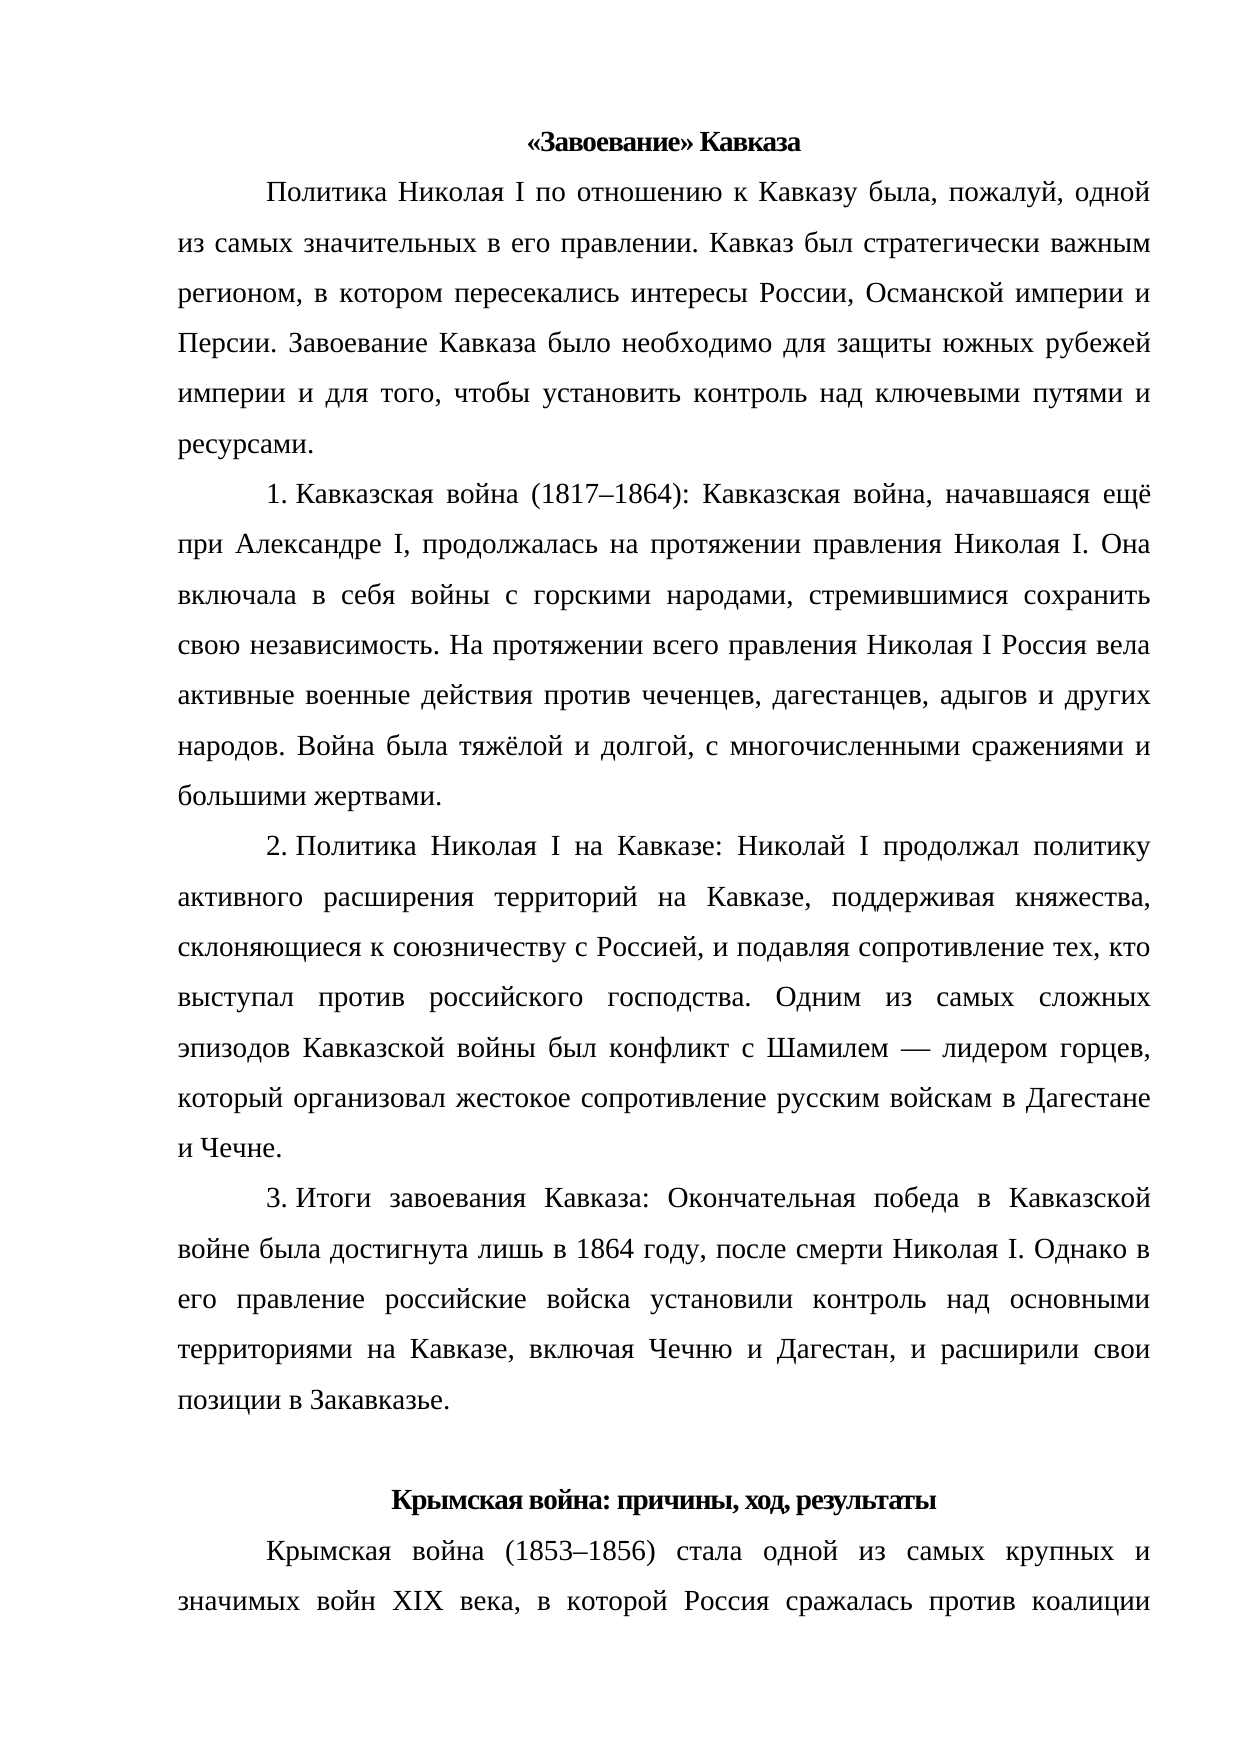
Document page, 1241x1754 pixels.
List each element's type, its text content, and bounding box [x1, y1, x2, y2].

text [177, 1533, 1152, 1617]
list Кавказская война (1817–1864): Кавказская война, начавшаяся ещё при Александре I, продолжалась на протяжении правления Николая I. Она включала в себя войны с горскими народами, стремившимися сохранить свою независимость. На протяжении всего правления Николая I Россия вела активные военные действия против чеченцев, дагестанцев, адыгов и других народов. Война была тяжёлой и долгой, с многочисленными сражениями и большими жертвами. [177, 476, 1152, 812]
text Политика Николая I по отношению к Кавказу была, пожалуй, одной из самых значительных в его правлении. Кавказ был стратегически важным регионом, в котором пересекались интересы России, Османской империи и Персии. Завоевание Кавказа было необходимо для защиты южных рубежей империи и для того, чтобы установить контроль над ключевыми путями и ресурсами. [177, 174, 1152, 459]
title Крымская война: причины, ход, результаты [177, 1482, 1152, 1516]
list Политика Николая I на Кавказе: Николай I продолжал политику активного расширения территорий на Кавказе, поддерживая княжества, склоняющиеся к союзничеству с Россией, и подавляя сопротивление тех, кто выступал против российского господства. Одним из самых сложных эпизодов Кавказской войны был конфликт с Шамилем — лидером горцев, который организовал жестокое сопротивление русским войскам в Дагестане и Чечне. [177, 828, 1152, 1164]
list Итоги завоевания Кавказа: Окончательная победа в Кавказской войне была достигнута лишь в 1864 году, после смерти Николая I. Однако в его правление российские войска установили контроль над основными территориями на Кавказе, включая Чечню и Дагестан, и расширили свои позиции в Закавказье. [177, 1181, 1152, 1415]
title «Завоевание» Кавказа [177, 124, 1152, 158]
